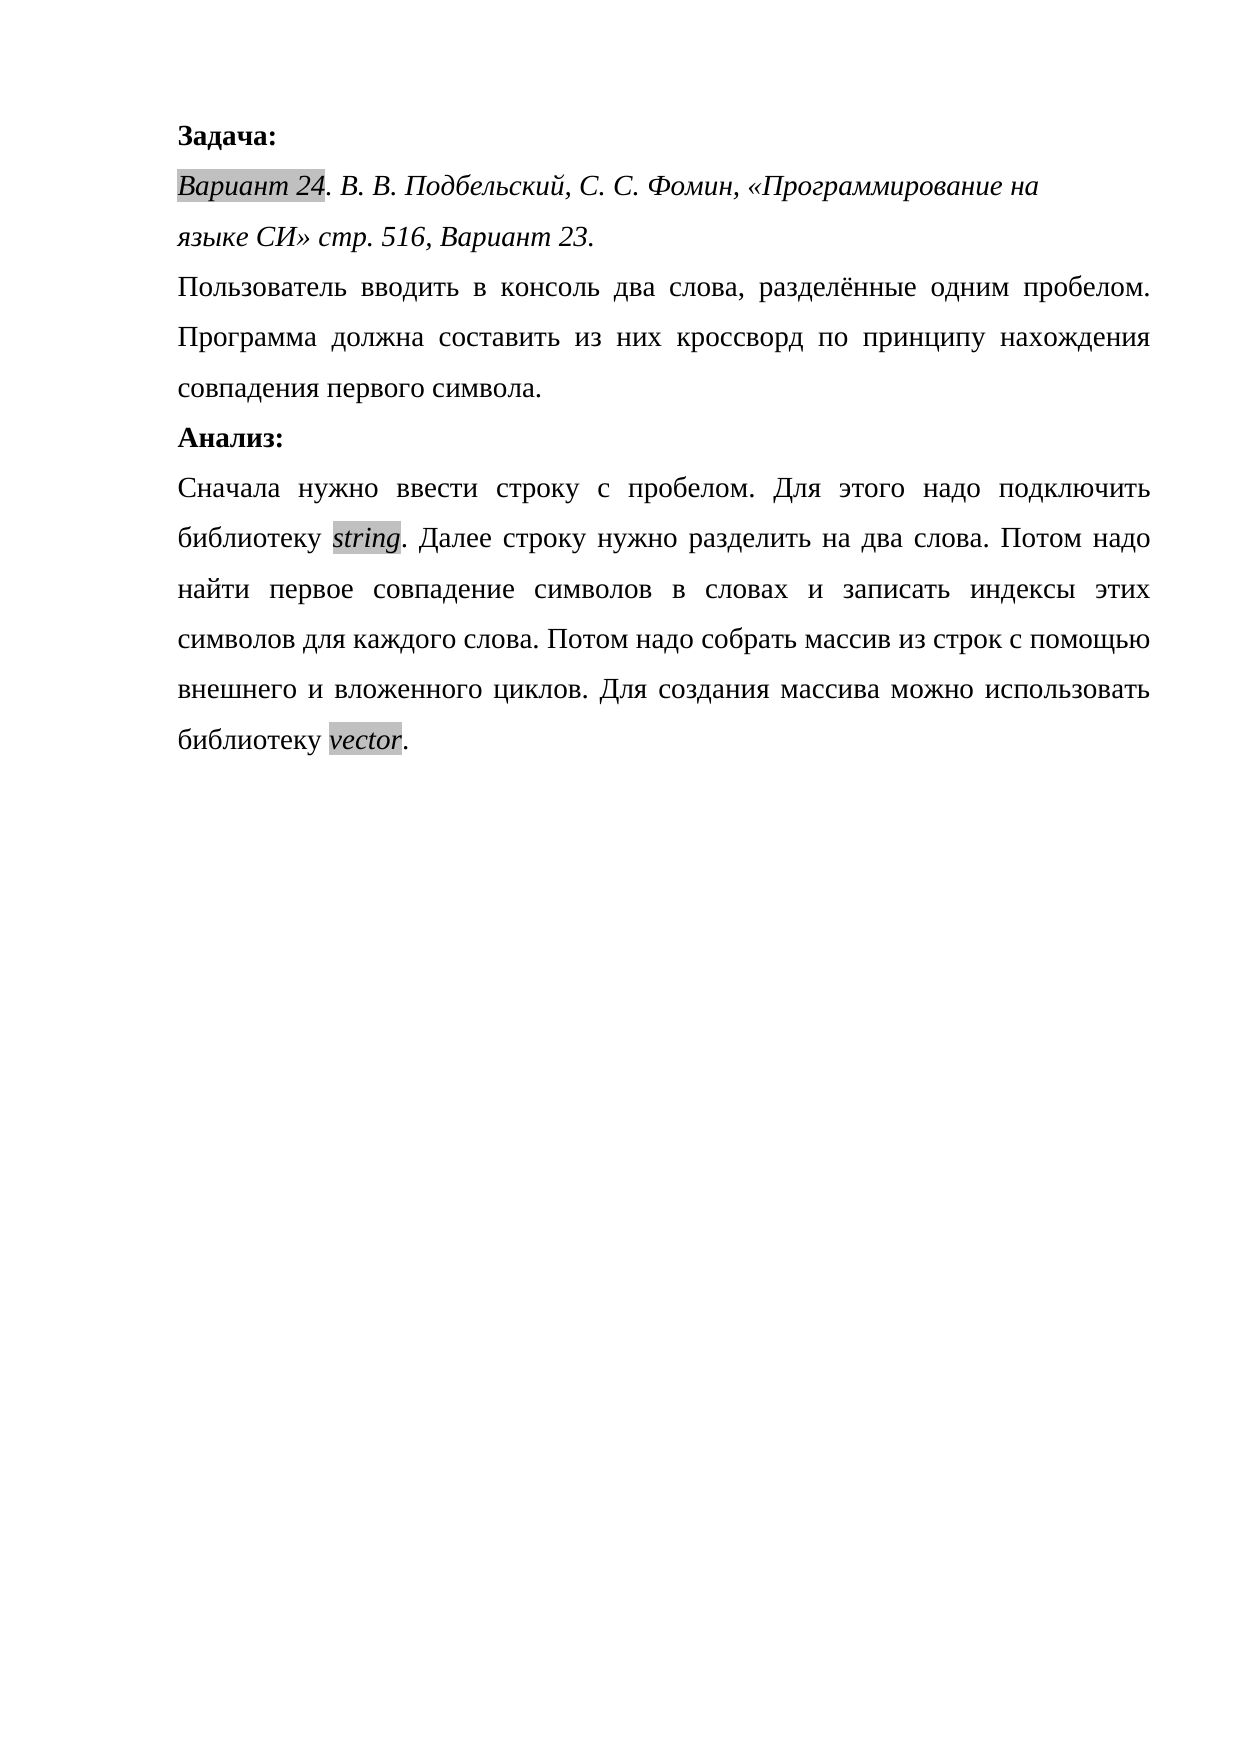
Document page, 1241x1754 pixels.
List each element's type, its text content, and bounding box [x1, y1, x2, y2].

text Вариант 24. В. В. Подбельский, С. С. Фомин, «Программирование на [177, 168, 1152, 202]
text Задача: [177, 118, 1152, 152]
text Пользователь вводить в консоль два слова, разделённые одним пробелом. Программа должна составить из них кроссворд по принципу нахождения совпадения первого символа. [177, 269, 1152, 403]
text Анализ: [177, 420, 1152, 453]
text Сначала нужно ввести строку с пробелом. Для этого надо подключить библиотеку string. Далее строку нужно разделить на два слова. Потом надо найти первое совпадение символов в словах и записать индексы этих символов для каждого слова. Потом надо собрать массив из строк с помощью внешнего и вложенного циклов. Для создания массива можно использовать библиотеку vector. [177, 470, 1152, 755]
text языке СИ» стр. 516, Вариант 23. [177, 219, 1152, 252]
